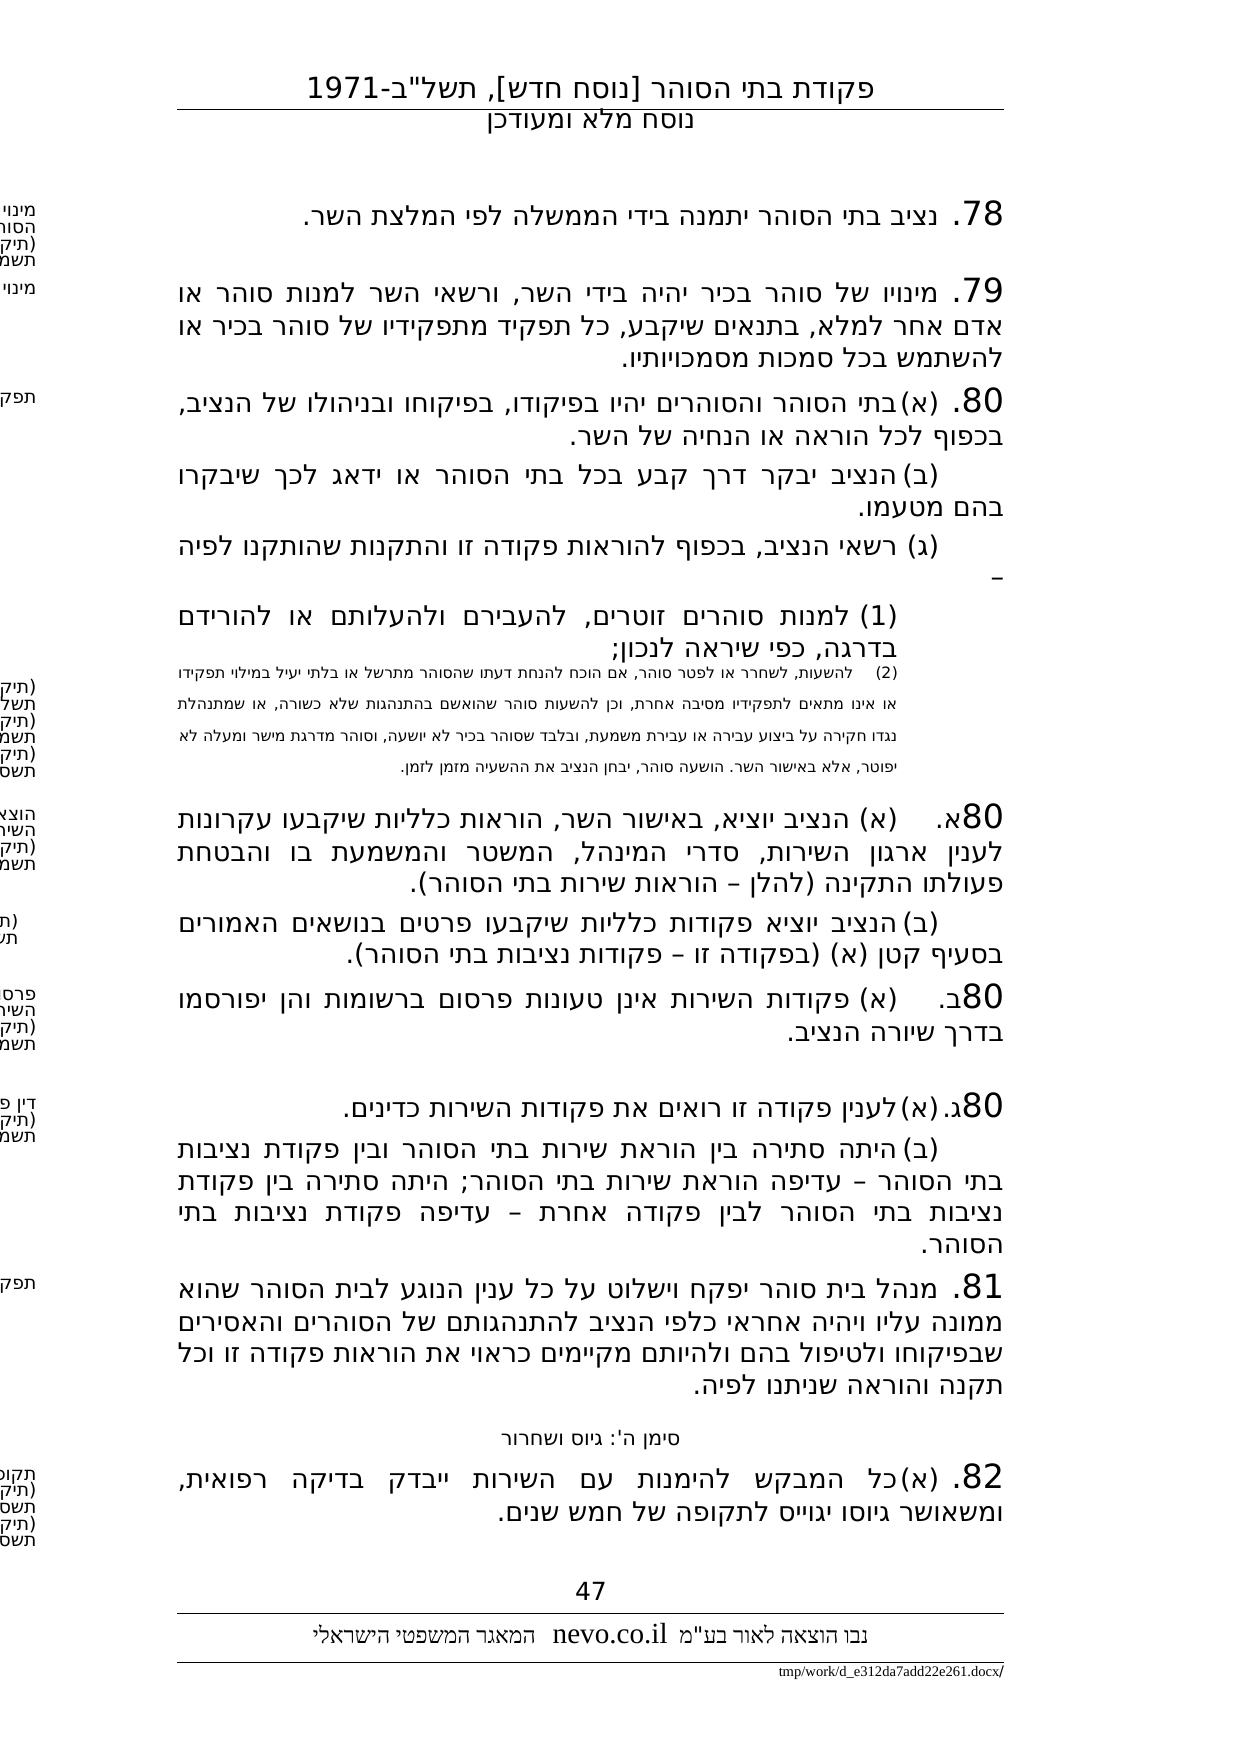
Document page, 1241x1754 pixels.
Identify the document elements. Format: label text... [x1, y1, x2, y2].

text 80ב. (א) פקודות השירות אינן טעונות פרסום ברשומות והן יפורסמו בדרך שיורה הנציב. [177, 977, 1004, 1048]
text (ב) היתה סתירה בין הוראת שירות בתי הסוהר ובין פקודת נציבות בתי הסוהר – עדיפה הוראת שירות בתי הסוהר; היתה סתירה בין פקודת נציבות בתי הסוהר לבין פקודה אחרת – עדיפה פקודת נציבות בתי הסוהר. [177, 1133, 1004, 1259]
text סימן ה': גיוס ושחרור [177, 1426, 1004, 1450]
text 78. נציב בתי הסוהר יתמנה בידי הממשלה לפי המלצת השר. [177, 194, 1004, 233]
text 82. (א) כל המבקש להימנות עם השירות ייבדק בדיקה רפואית, ומשאושר גיוסו יגוייס לתקופה של חמש שנים. [177, 1457, 1004, 1528]
text 80א. (א) הנציב יוציא, באישור השר, הוראות כלליות שיקבעו עקרונות לענין ארגון השירות, סדרי המינהל, המשטר והמשמעת בו והבטחת פעולתו התקינה (להלן – הוראות שירות בתי הסוהר). [177, 797, 1004, 899]
text (ב) הנציב יבקר דרך קבע בכל בתי הסוהר או ידאג לכך שיבקרו בהם מטעמו. [177, 459, 1004, 522]
text (ג) רשאי הנציב, בכפוף להוראות פקודה זו והתקנות שהותקנו לפיה – [177, 530, 1004, 593]
text (1) למנות סוהרים זוטרים, להעבירם ולהעלותם או להורידם בדרגה, כפי שיראה לנכון; [177, 601, 898, 664]
text 80ג. (א) לענין פקודה זו רואים את פקודות השירות כדינים. [177, 1087, 1004, 1126]
text 80. (א) בתי הסוהר והסוהרים יהיו בפיקודו, בפיקוחו ובניהולו של הנציב, בכפוף לכל הוראה או הנחיה של השר. [177, 381, 1004, 452]
text (2) להשעות, לשחרר או לפטר סוהר, אם הוכח להנחת דעתו שהסוהר מתרשל או בלתי יעיל במילוי תפקידו או אינו מתאים לתפקידיו מסיבה אחרת, וכן להשעות סוהר שהואשם בהתנהגות שלא כשורה, או שמתנהלת נגדו חקירה על ביצוע עבירה או עבירת משמעת, ובלבד שסוהר בכיר לא יושעה, וסוהר מדרגת מישר ומעלה לא יפוטר, אלא באישור השר. הושעה סוהר, יבחן הנציב את ההשעיה מזמן לזמן. [177, 664, 898, 790]
text 81. מנהל בית סוהר יפקח וישלוט על כל ענין הנוגע לבית הסוהר שהוא ממונה עליו ויהיה אחראי כלפי הנציב להתנהגותם של הסוהרים והאסירים שבפיקוחו ולטיפול בהם ולהיותם מקיימים כראוי את הוראות פקודה זו וכל תקנה והוראה שניתנו לפיה. [177, 1267, 1004, 1401]
text (ב) הנציב יוציא פקודות כלליות שיקבעו פרטים בנושאים האמורים בסעיף קטן (א) (בפקודה זו – פקודות נציבות בתי הסוהר). [177, 907, 1004, 970]
text 79. מינויו של סוהר בכיר יהיה בידי השר, ורשאי השר למנות סוהר או אדם אחר למלא, בתנאים שיקבע, כל תפקיד מתפקידיו של סוהר בכיר או להשתמש בכל סמכות מסמכויותיו. [177, 272, 1004, 374]
